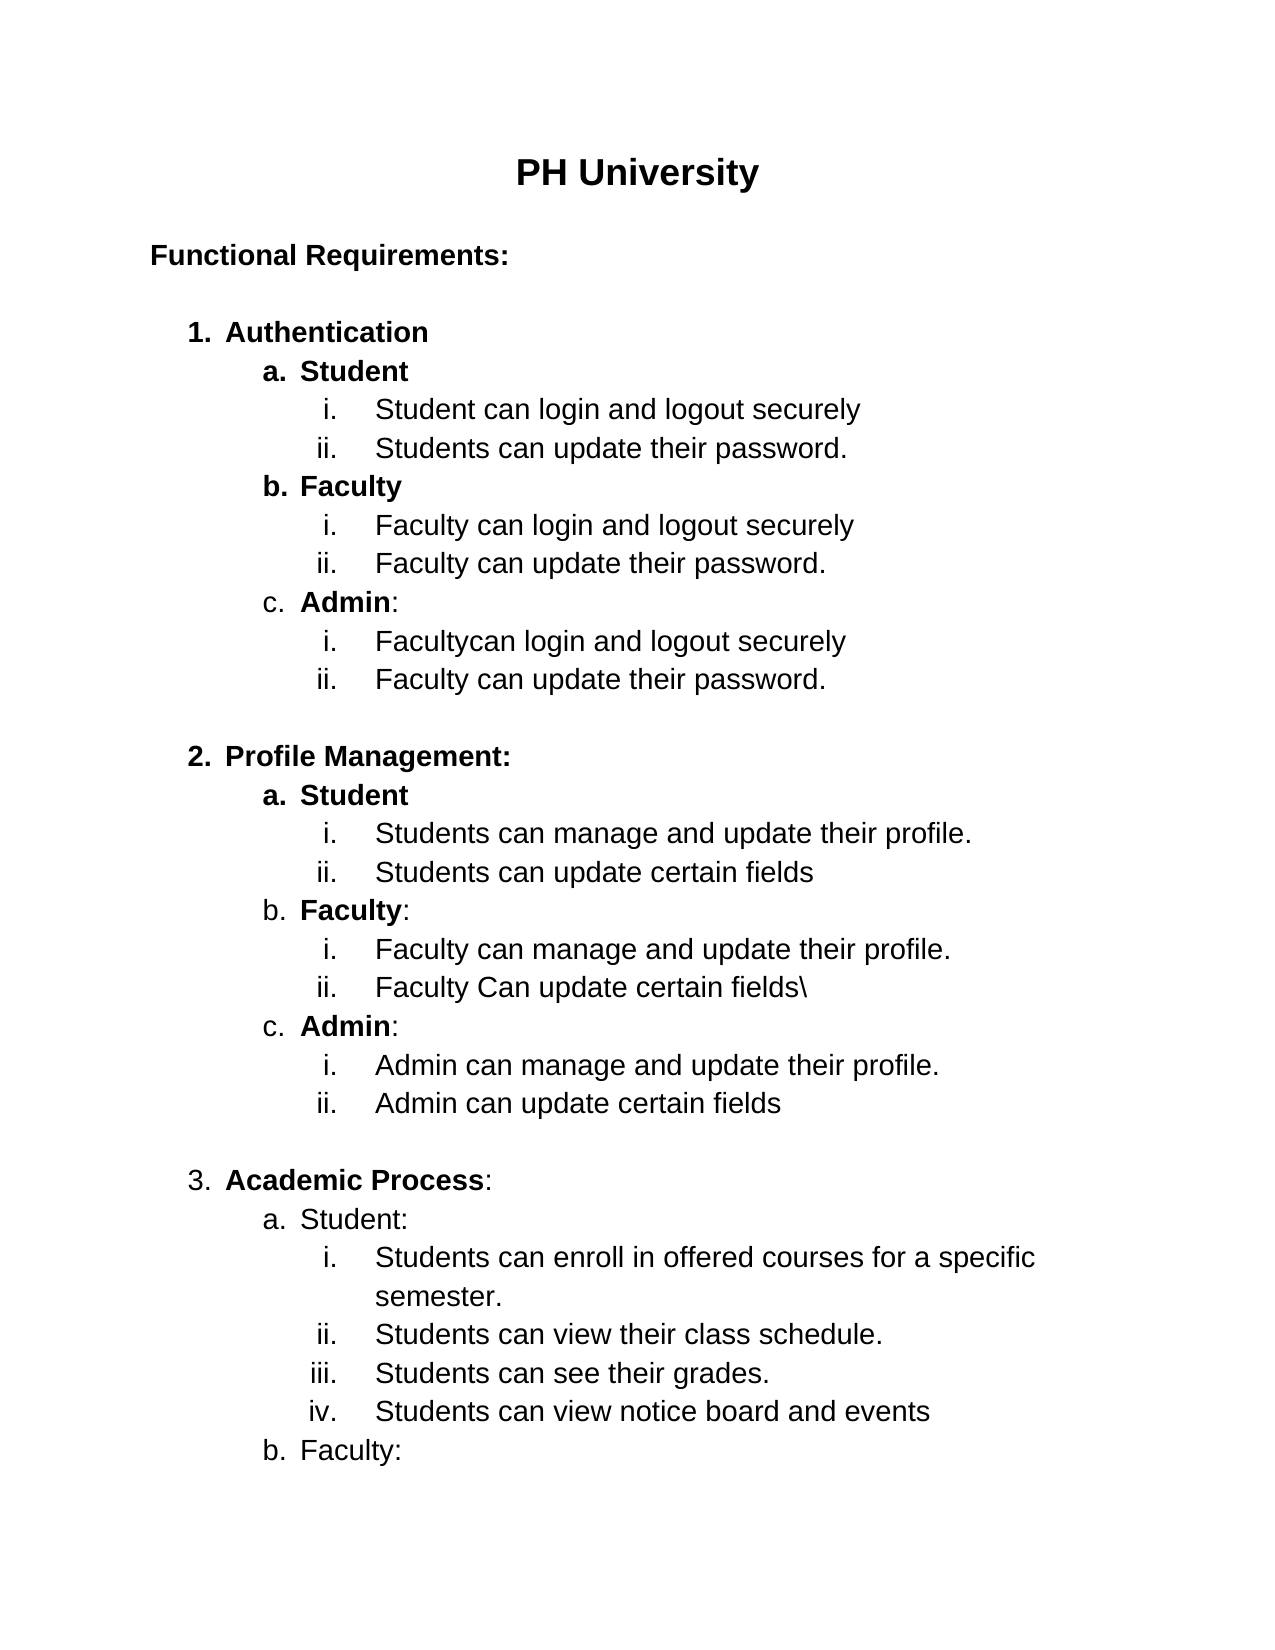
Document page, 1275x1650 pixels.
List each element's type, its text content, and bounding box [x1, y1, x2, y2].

list Faculty can manage and update their profile. [337, 932, 1125, 965]
list Students can view their class schedule. [337, 1317, 1125, 1351]
list Student [262, 354, 1125, 387]
list Students can view notice board and events [337, 1394, 1125, 1428]
list Students can see their grades. [337, 1356, 1125, 1389]
text PH University [150, 150, 1125, 193]
list Students can enroll in offered courses for a specific semester. [337, 1240, 1125, 1312]
list Faculty can update their password. [337, 546, 1125, 580]
list Faculty can login and logout securely [337, 508, 1125, 541]
list Student: [262, 1202, 1125, 1235]
list Authentication [187, 315, 1125, 349]
list Student [262, 778, 1125, 811]
list Facultycan login and logout securely [337, 623, 1125, 657]
list Students can manage and update their profile. [337, 816, 1125, 850]
list Faculty Can update certain fields\ [337, 970, 1125, 1004]
list Faculty can update their password. [337, 662, 1125, 696]
list Students can update their password. [337, 431, 1125, 464]
list Profile Management: [187, 739, 1125, 773]
text Functional Requirements: [150, 238, 1125, 272]
list Students can update certain fields [337, 855, 1125, 888]
list Faculty: [262, 893, 1125, 927]
list Faculty: [262, 1433, 1125, 1466]
list Student can login and logout securely [337, 392, 1125, 426]
list Academic Process: [187, 1163, 1125, 1197]
list Admin: [262, 1009, 1125, 1042]
list Admin can update certain fields [337, 1086, 1125, 1119]
list Faculty [262, 469, 1125, 503]
list Admin: [262, 585, 1125, 618]
list Admin can manage and update their profile. [337, 1047, 1125, 1081]
